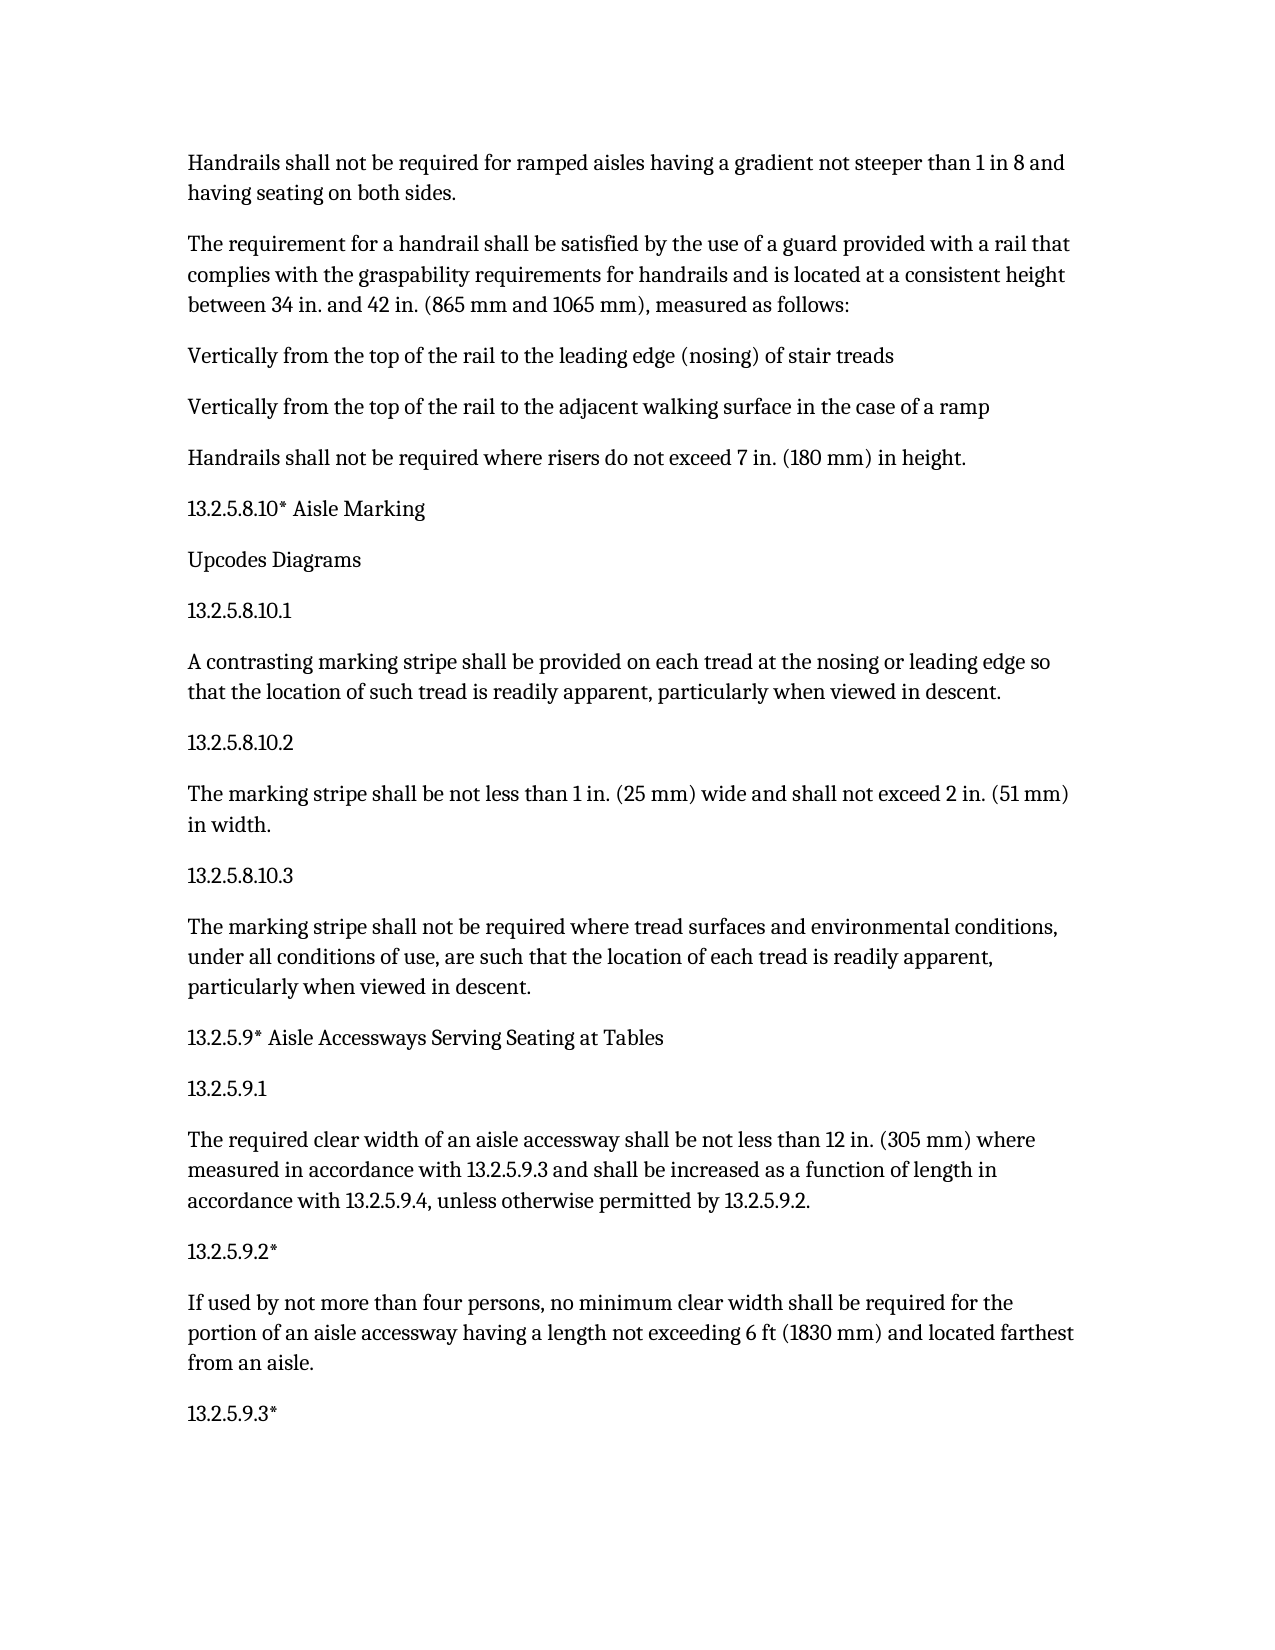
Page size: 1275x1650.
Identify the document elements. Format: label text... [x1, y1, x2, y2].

text 13.2.5.8.10.2 [187, 730, 1087, 757]
text Vertically from the top of the rail to the adjacent walking surface in the case of a ramp [187, 394, 1087, 420]
text The marking stripe shall be not less than 1 in. (25 mm) wide and shall not exceed 2 in. (51 mm) in width. [187, 781, 1087, 838]
text 13.2.5.9.3* [187, 1401, 1087, 1427]
text 13.2.5.8.10.1 [187, 598, 1087, 624]
text Vertically from the top of the rail to the leading edge (nosing) of stair treads [187, 343, 1087, 369]
text Upcodes Diagrams [187, 547, 1087, 573]
text Handrails shall not be required where risers do not exceed 7 in. (180 mm) in height. [187, 445, 1087, 471]
text The requirement for a handrail shall be satisfied by the use of a guard provided with a rail that complies with the graspability requirements for handrails and is located at a consistent height between 34 in. and 42 in. (865 mm and 1065 mm), measured as follows: [187, 231, 1087, 318]
text 13.2.5.8.10.3 [187, 862, 1087, 889]
text 13.2.5.9.2* [187, 1238, 1087, 1265]
text 13.2.5.9* Aisle Accessways Serving Seating at Tables [187, 1025, 1087, 1051]
text A contrasting marking stripe shall be provided on each tread at the nosing or leading edge so that the location of such tread is readily apparent, particularly when viewed in descent. [187, 649, 1087, 706]
text 13.2.5.8.10* Aisle Marking [187, 496, 1087, 522]
text The required clear width of an aisle accessway shall be not less than 12 in. (305 mm) where measured in accordance with 13.2.5.9.3 and shall be increased as a function of length in accordance with 13.2.5.9.4, unless otherwise permitted by 13.2.5.9.2. [187, 1127, 1087, 1214]
text Handrails shall not be required for ramped aisles having a gradient not steeper than 1 in 8 and having seating on both sides. [187, 150, 1087, 207]
text The marking stripe shall not be required where tread surfaces and environmental conditions, under all conditions of use, are such that the location of each tread is readily apparent, particularly when viewed in descent. [187, 913, 1087, 1000]
text 13.2.5.9.1 [187, 1076, 1087, 1102]
text If used by not more than four persons, no minimum clear width shall be required for the portion of an aisle accessway having a length not exceeding 6 ft (1830 mm) and located farthest from an aisle. [187, 1289, 1087, 1376]
